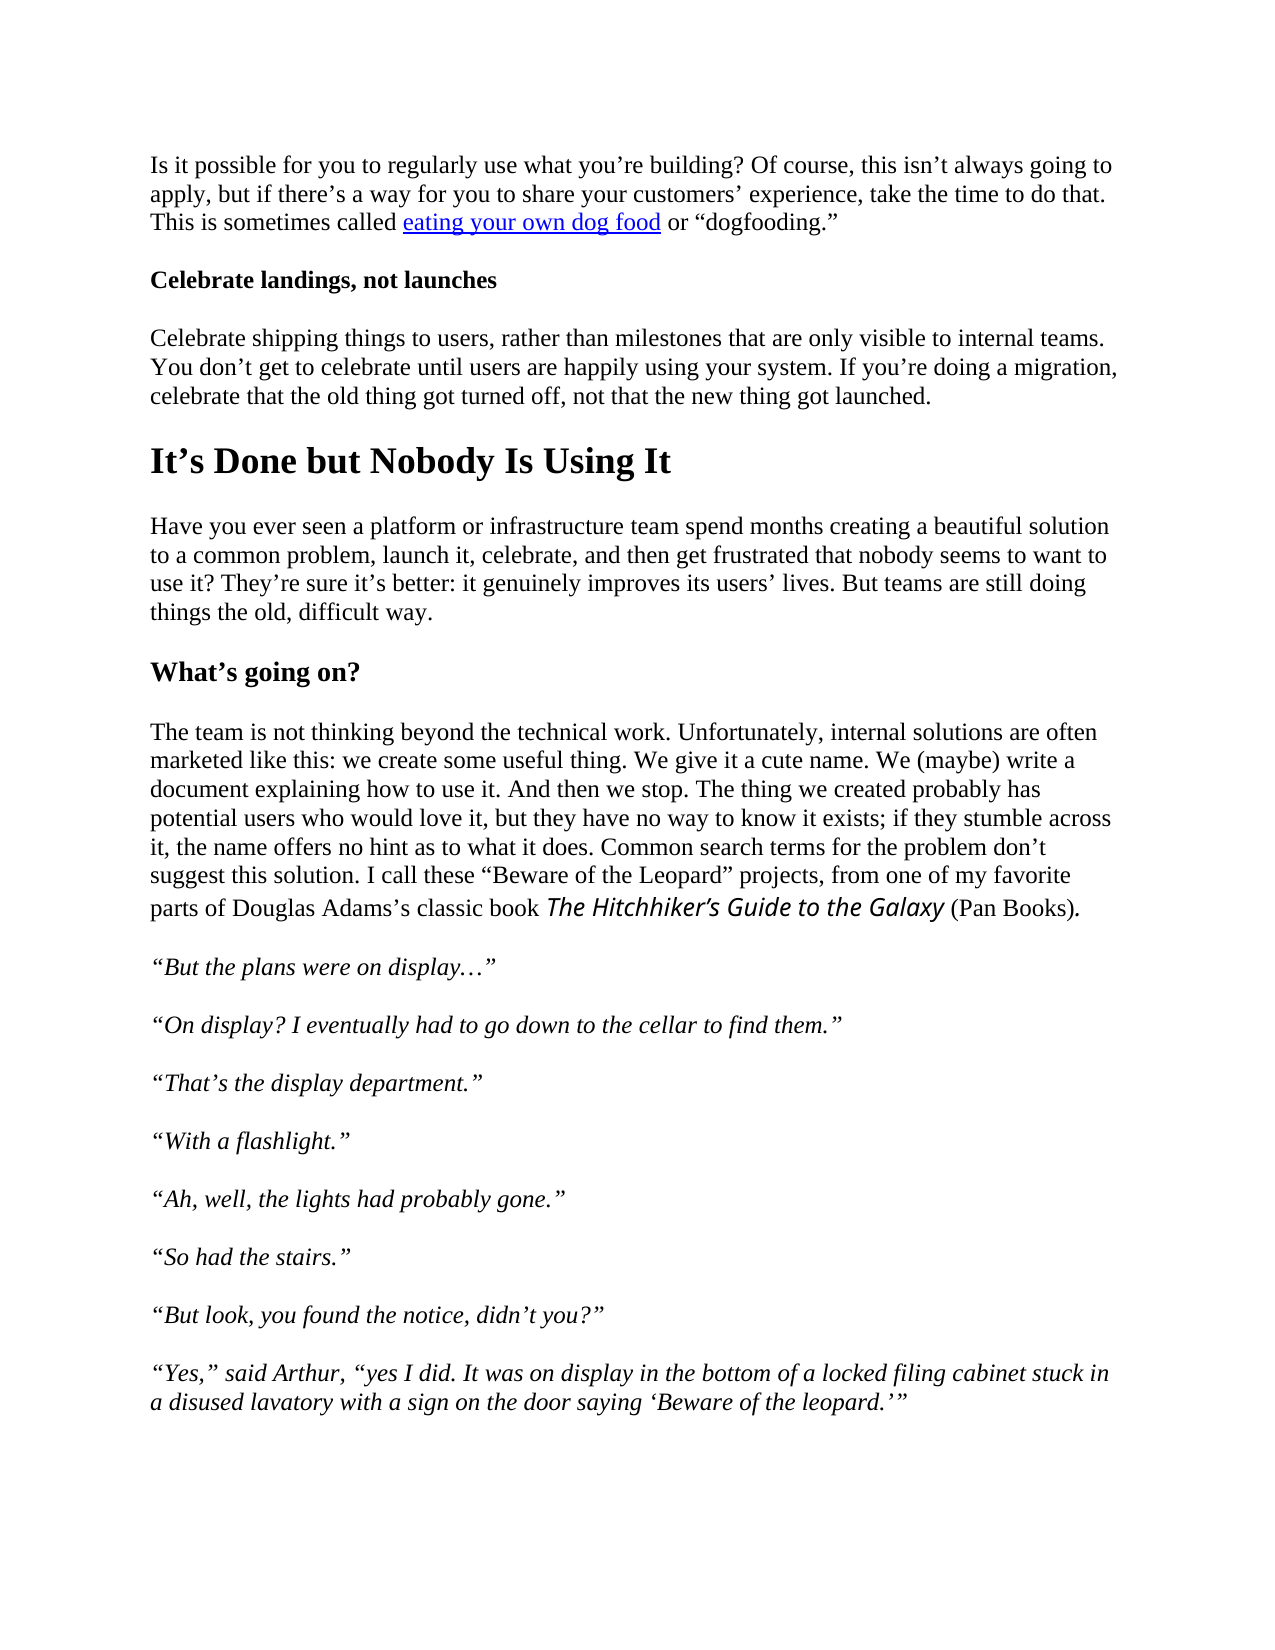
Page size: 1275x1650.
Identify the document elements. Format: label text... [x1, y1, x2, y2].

text “Yes,” said Arthur, “yes I did. It was on display in the bottom of a locked filing cabinet stuck in a disused lavatory with a sign on the door saying ‘Beware of the leopard.’” [150, 1358, 1125, 1415]
text “On display? I eventually had to go down to the cellar to find them.” [150, 1010, 1125, 1039]
text What’s going on? [150, 655, 1125, 688]
text Have you ever seen a platform or infrastructure team spend months creating a beautiful solution to a common problem, launch it, celebrate, and then get frustrated that nobody seems to want to use it? They’re sure it’s better: it genuinely improves its users’ lives. But teams are still doing things the old, difficult way. [150, 511, 1125, 626]
text “So had the stairs.” [150, 1242, 1125, 1271]
text Celebrate landings, not launches [150, 265, 1125, 294]
text “But the plans were on display…” [150, 952, 1125, 981]
text “That’s the display department.” [150, 1068, 1125, 1097]
text “Ah, well, the lights had probably gone.” [150, 1184, 1125, 1213]
text It’s Done but Nobody Is Using It [150, 439, 1125, 482]
text Is it possible for you to regularly use what you’re building? Of course, this isn’t always going to apply, but if there’s a way for you to share your customers’ experience, take the time to do that. This is sometimes called eating your own dog food or “dogfooding.” [150, 150, 1125, 236]
text Celebrate shipping things to users, rather than milestones that are only visible to internal teams. You don’t get to celebrate until users are happily using your system. If you’re doing a migration, celebrate that the old thing got turned off, not that the new thing got launched. [150, 323, 1125, 409]
text “With a flashlight.” [150, 1126, 1125, 1155]
text The team is not thinking beyond the technical work. Unfortunately, internal solutions are often marketed like this: we create some useful thing. We give it a cute name. We (maybe) write a document explaining how to use it. And then we stop. The thing we created probably has potential users who would love it, but they have no way to know it exists; if they stumble across it, the name offers no hint as to what it does. Common search terms for the problem don’t suggest this solution. I call these “Beware of the Leopard” projects, from one of my favorite parts of Douglas Adams’s classic book The Hitchhiker’s Guide to the Galaxy (Pan Books). [150, 717, 1125, 923]
text “But look, you found the notice, didn’t you?” [150, 1300, 1125, 1329]
